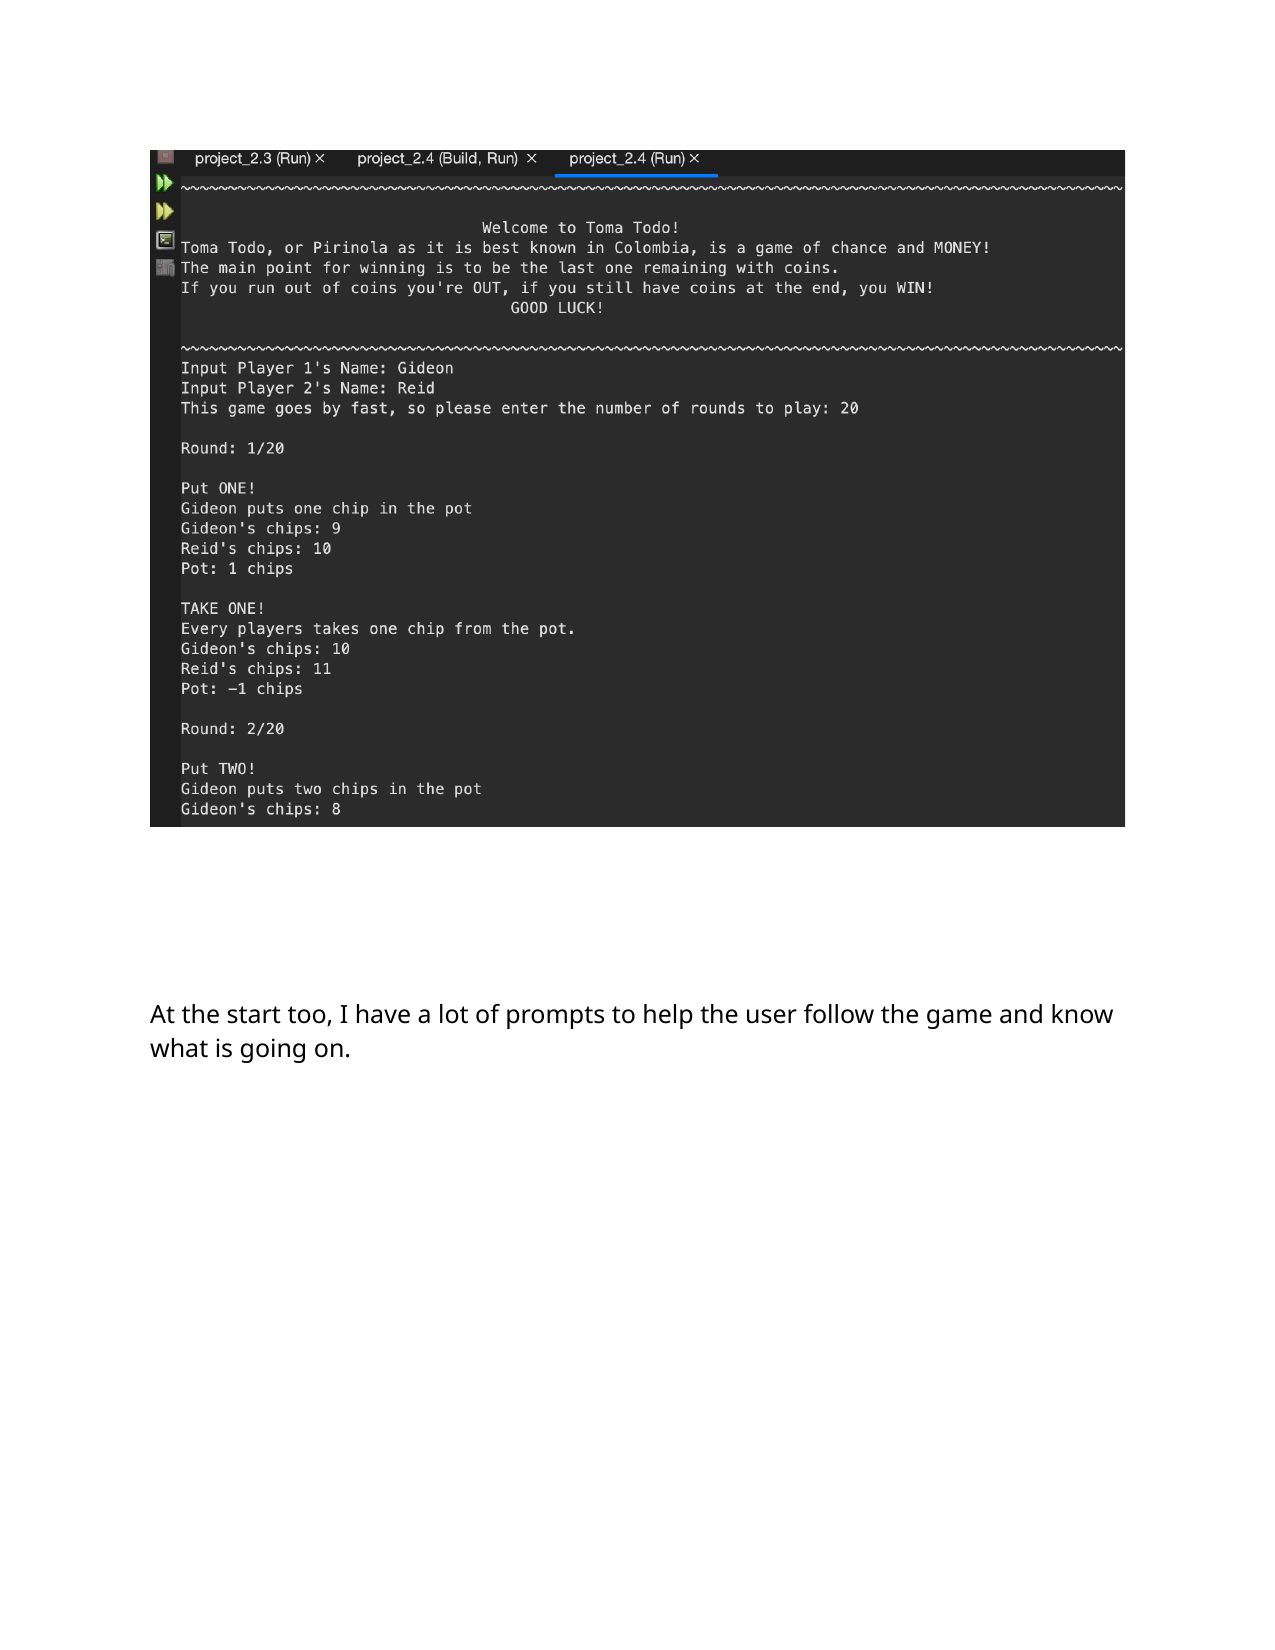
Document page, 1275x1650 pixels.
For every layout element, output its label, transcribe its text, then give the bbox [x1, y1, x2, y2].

text At the start too, I have a lot of prompts to help the user follow the game and know what is going on. [150, 997, 1125, 1065]
picture [150, 150, 1125, 827]
